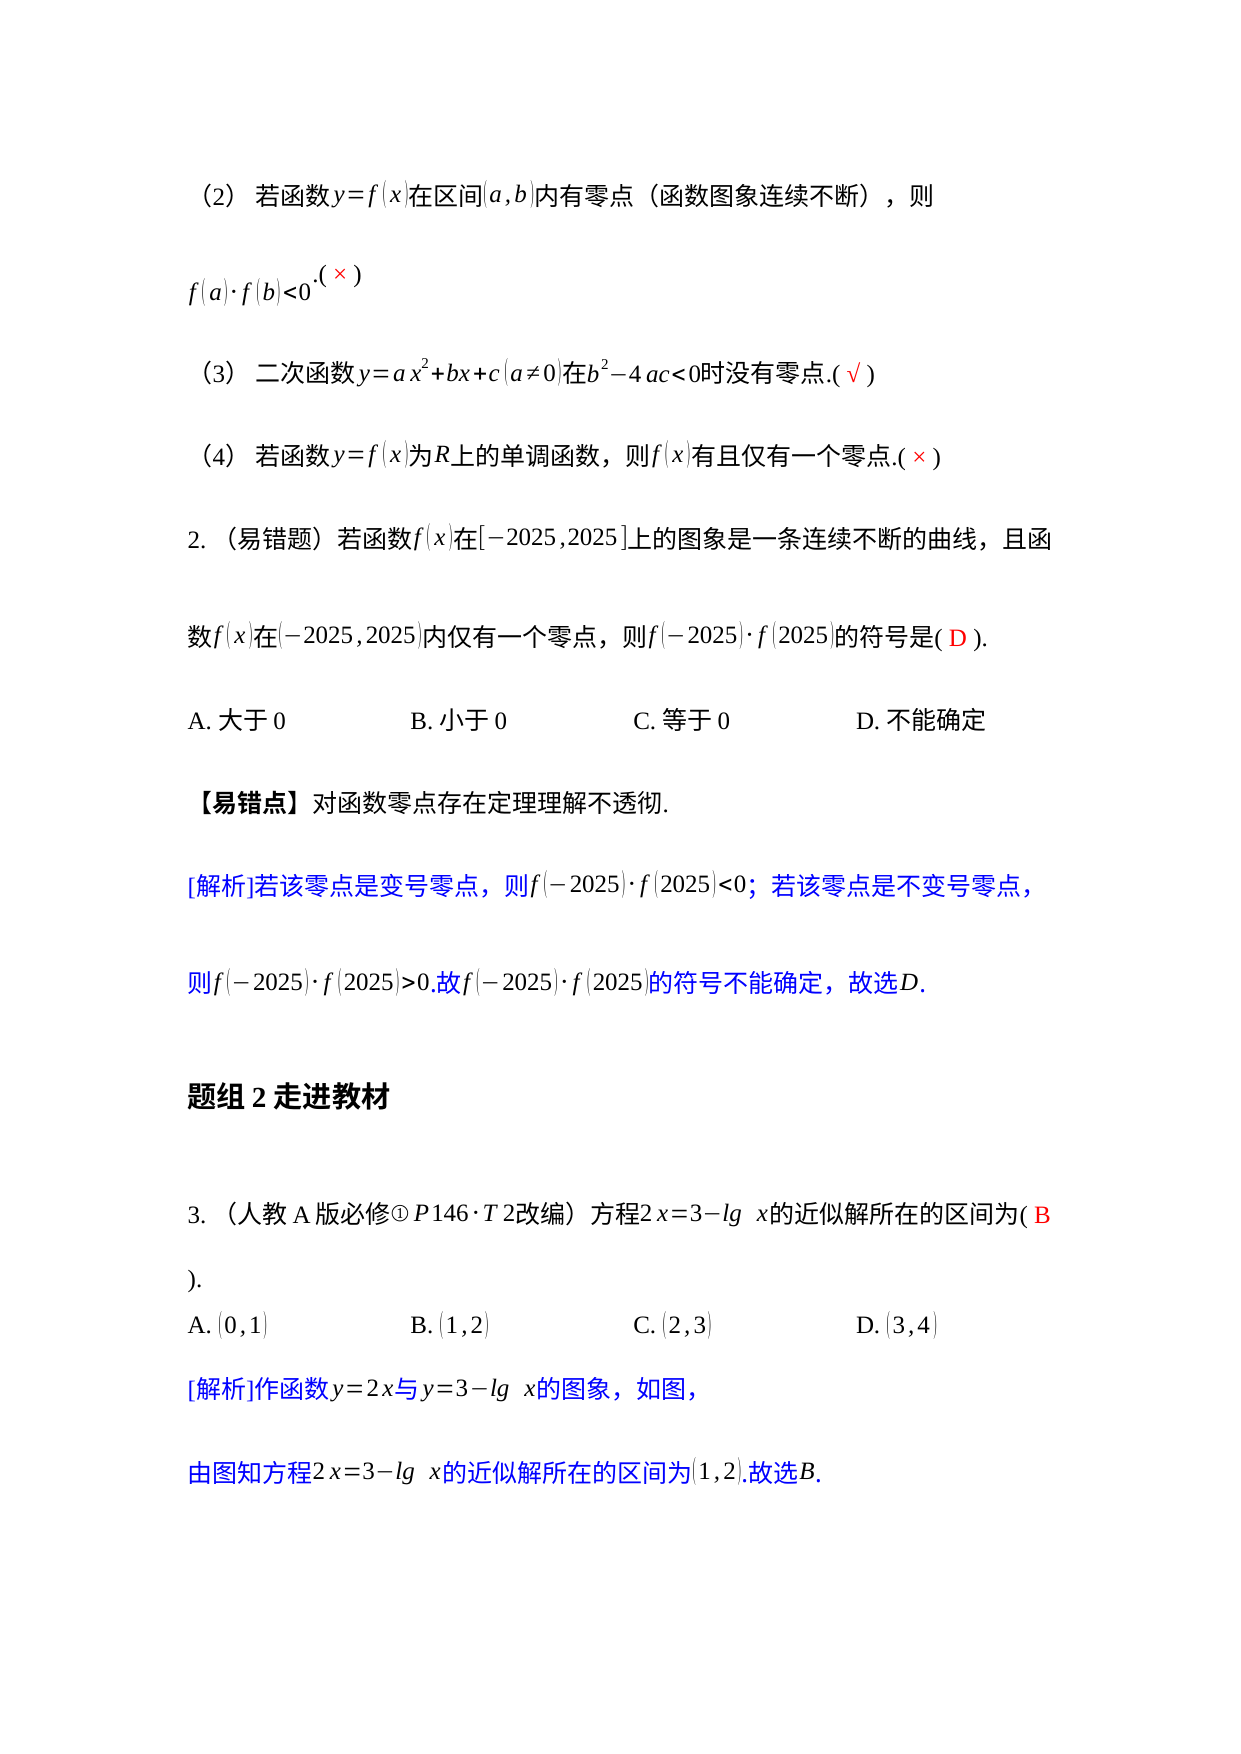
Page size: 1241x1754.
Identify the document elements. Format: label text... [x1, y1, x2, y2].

text （2） 若函数在区间内有零点（函数图象连续不断），则.( × ) [187, 162, 1053, 324]
text [解析]作函数与的图象，如图， [187, 1356, 1053, 1421]
text 【易错点】对函数零点存在定理理解不透彻. [187, 769, 1053, 834]
text （4） 若函数为上的单调函数，则有且仅有一个零点.( × ) [187, 422, 1053, 487]
text 由图知方程的近似解所在的区间为.故选. [187, 1439, 1053, 1504]
text [解析]若该零点是变号零点，则；若该零点是不变号零点，则.故的符号不能确定，故选. [187, 852, 1053, 1014]
text （3） 二次函数在时没有零点.( √ ) [187, 339, 1053, 404]
subtitle 题组2 走进教材 [187, 1062, 1053, 1127]
text A. B. C. D. [187, 1309, 1053, 1341]
text 2. （易错题）若函数在上的图象是一条连续不断的曲线，且函数在内仅有一个零点，则的符号是( D ). [187, 505, 1053, 668]
text A. 大于0 B. 小于0 C. 等于0 D. 不能确定 [187, 686, 1053, 751]
text 3. （人教A版必修改编）方程的近似解所在的区间为( B ). [187, 1181, 1053, 1294]
